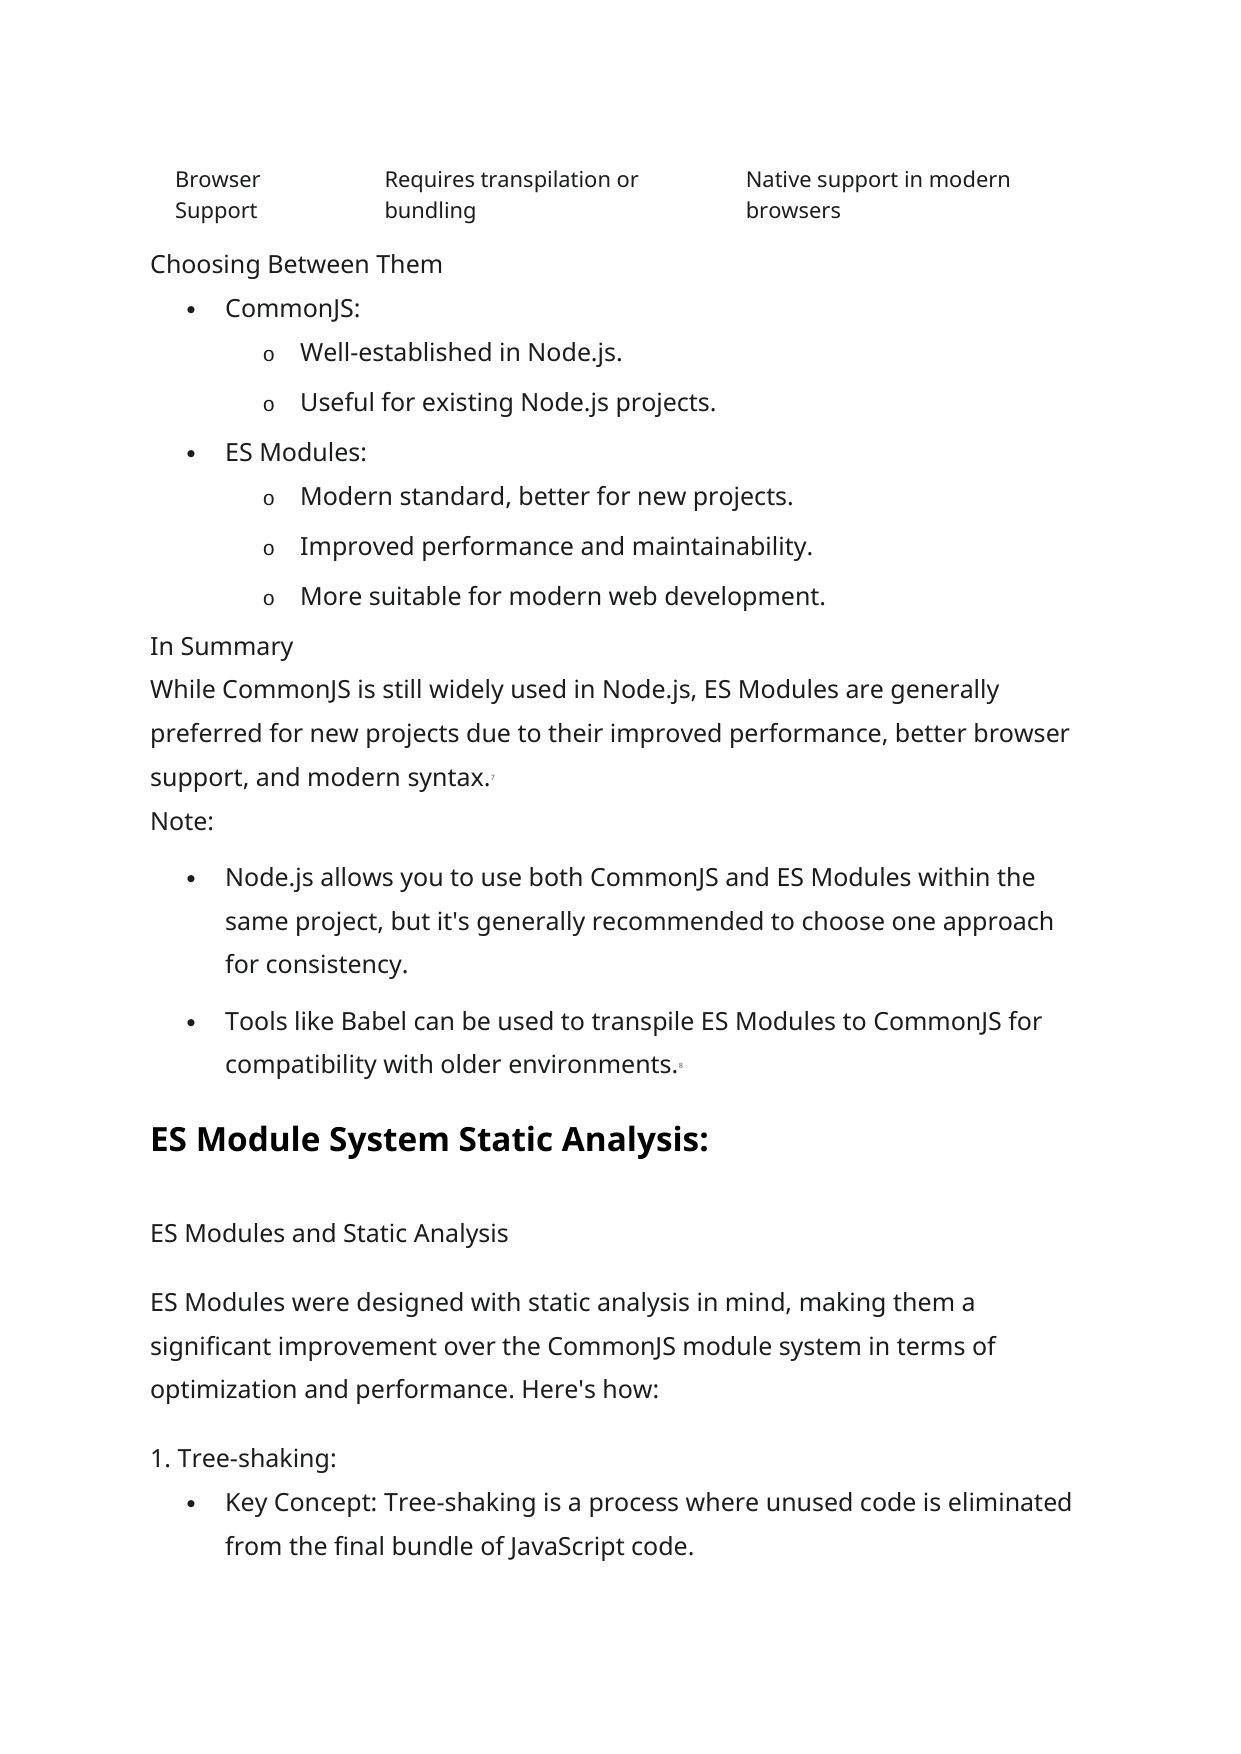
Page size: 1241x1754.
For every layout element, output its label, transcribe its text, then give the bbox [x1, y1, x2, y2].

list Well-established in Node.js. [262, 325, 1090, 369]
text Note: [150, 794, 1090, 837]
text 1. Tree-shaking: [150, 1431, 1090, 1475]
list Key Concept: Tree-shaking is a process where unused code is eliminated from the final bundle of JavaScript code. [187, 1475, 1090, 1562]
text In Summary [150, 619, 1090, 662]
list Node.js allows you to use both CommonJS and ES Modules within the same project, but it's generally recommended to choose one approach for consistency. [187, 850, 1090, 981]
table_cell Native support in modern browsers [721, 150, 1090, 237]
list Improved performance and maintainability. [262, 519, 1090, 562]
table_cell Requires transpilation or bundling [359, 150, 721, 237]
list Useful for existing Node.js projects. [262, 375, 1090, 419]
text ES Module System Static Analysis: [150, 1115, 1090, 1161]
list CommonJS: [187, 281, 1090, 325]
text ES Modules and Static Analysis [150, 1206, 1090, 1250]
list Tools like Babel can be used to transpile ES Modules to CommonJS for compatibility with older environments.8 [187, 994, 1090, 1081]
text ES Modules were designed with static analysis in mind, making them a significant improvement over the CommonJS module system in terms of optimization and performance. Here's how: [150, 1275, 1090, 1406]
text While CommonJS is still widely used in Node.js, ES Modules are generally preferred for new projects due to their improved performance, better browser support, and modern syntax.7 [150, 662, 1090, 794]
list ES Modules: [187, 425, 1090, 469]
list Modern standard, better for new projects. [262, 469, 1090, 512]
text Choosing Between Them [150, 237, 1090, 281]
list More suitable for modern web development. [262, 569, 1090, 612]
table_cell Browser Support [150, 150, 359, 237]
